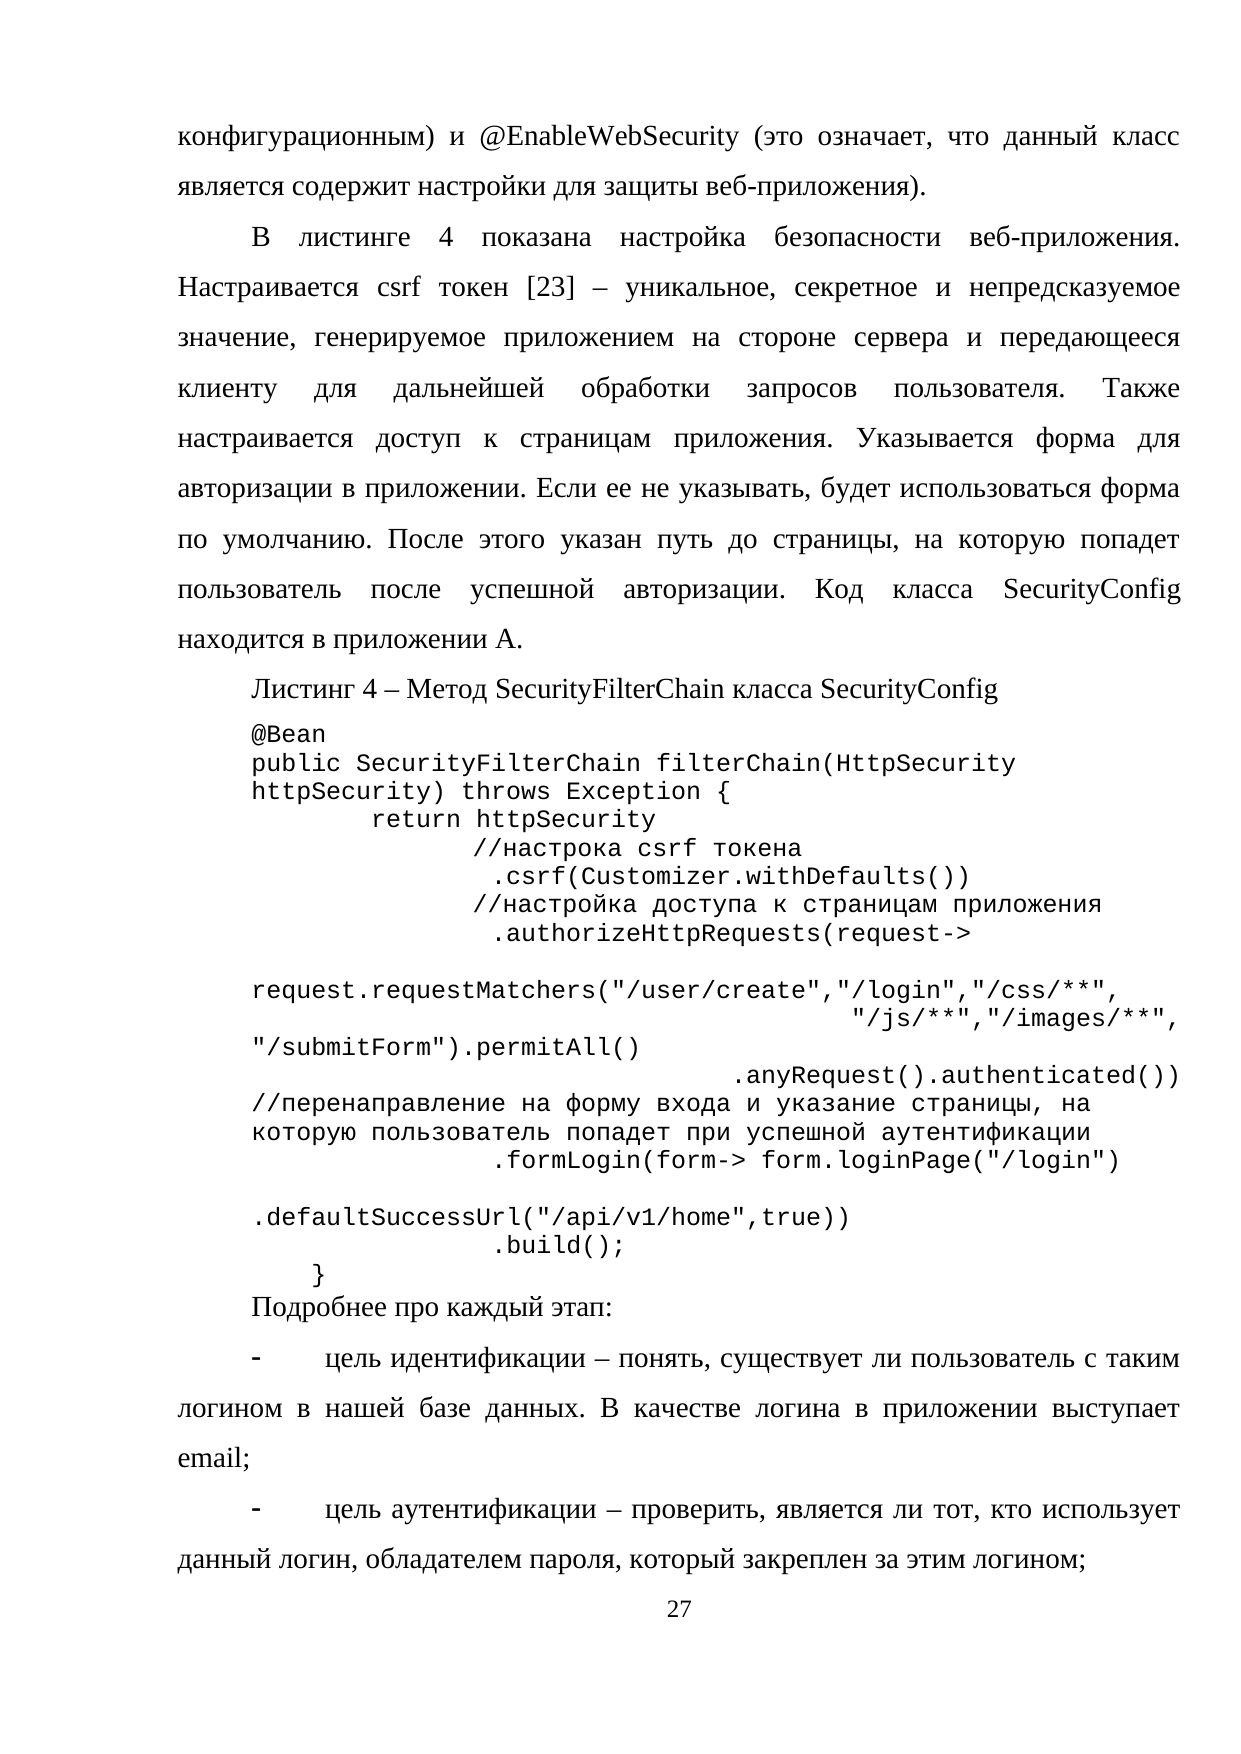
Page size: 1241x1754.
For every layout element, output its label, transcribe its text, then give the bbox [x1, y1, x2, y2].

text .defaultSuccessUrl("/api/v1/home",true)) [251, 1176, 1181, 1233]
text //перенаправление на форму входа и указание страницы, на которую пользователь попадет при успешной аутентификации [251, 1091, 1181, 1147]
text request.requestMatchers("/user/create","/login","/css/**", [251, 949, 1181, 1006]
list цель аутентификации – проверить, является ли тот, кто использует данный логин, обладателем пароля, который закреплен за этим логином; [177, 1491, 1181, 1575]
text Листинг 4 – Метод SecurityFilterChain класса SecurityConfig [177, 672, 1181, 705]
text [177, 118, 1181, 202]
text } [251, 1261, 1181, 1289]
text "/js/**","/images/**", "/submitForm").permitAll() [251, 1006, 1181, 1062]
text В листинге 4 показана настройка безопасности веб-приложения. Настраивается csrf токен [23] – уникальное, секретное и непредсказуемое значение, генерируемое приложением на стороне сервера и передающееся клиенту для дальнейшей обработки запросов пользователя. Также настраивается доступ к страницам приложения. Указывается форма для авторизации в приложении. Если ее не указывать, будет использоваться форма по умолчанию. После этого указан путь до страницы, на которую попадет пользователь после успешной авторизации. Код класса SecurityConfig находится в приложении А. [177, 219, 1181, 655]
text .formLogin(form-> form.loginPage("/login") [251, 1147, 1181, 1176]
list цель идентификации – понять, существует ли пользователь с таким логином в нашей базе данных. В качестве логина в приложении выступает email; [177, 1340, 1181, 1474]
text .build(); [251, 1233, 1181, 1261]
text .anyRequest().authenticated()) [251, 1062, 1181, 1091]
text //настройка доступа к страницам приложения [251, 892, 1181, 920]
text Подробнее про каждый этап: [177, 1289, 1181, 1323]
text .csrf(Customizer.withDefaults()) [251, 864, 1181, 892]
text return httpSecurity [251, 807, 1181, 835]
text public SecurityFilterChain filterChain(HttpSecurity httpSecurity) throws Exception { [251, 750, 1181, 807]
text //настрока csrf токена [251, 835, 1181, 864]
text @Bean [251, 722, 1181, 750]
text .authorizeHttpRequests(request-> [251, 920, 1181, 949]
